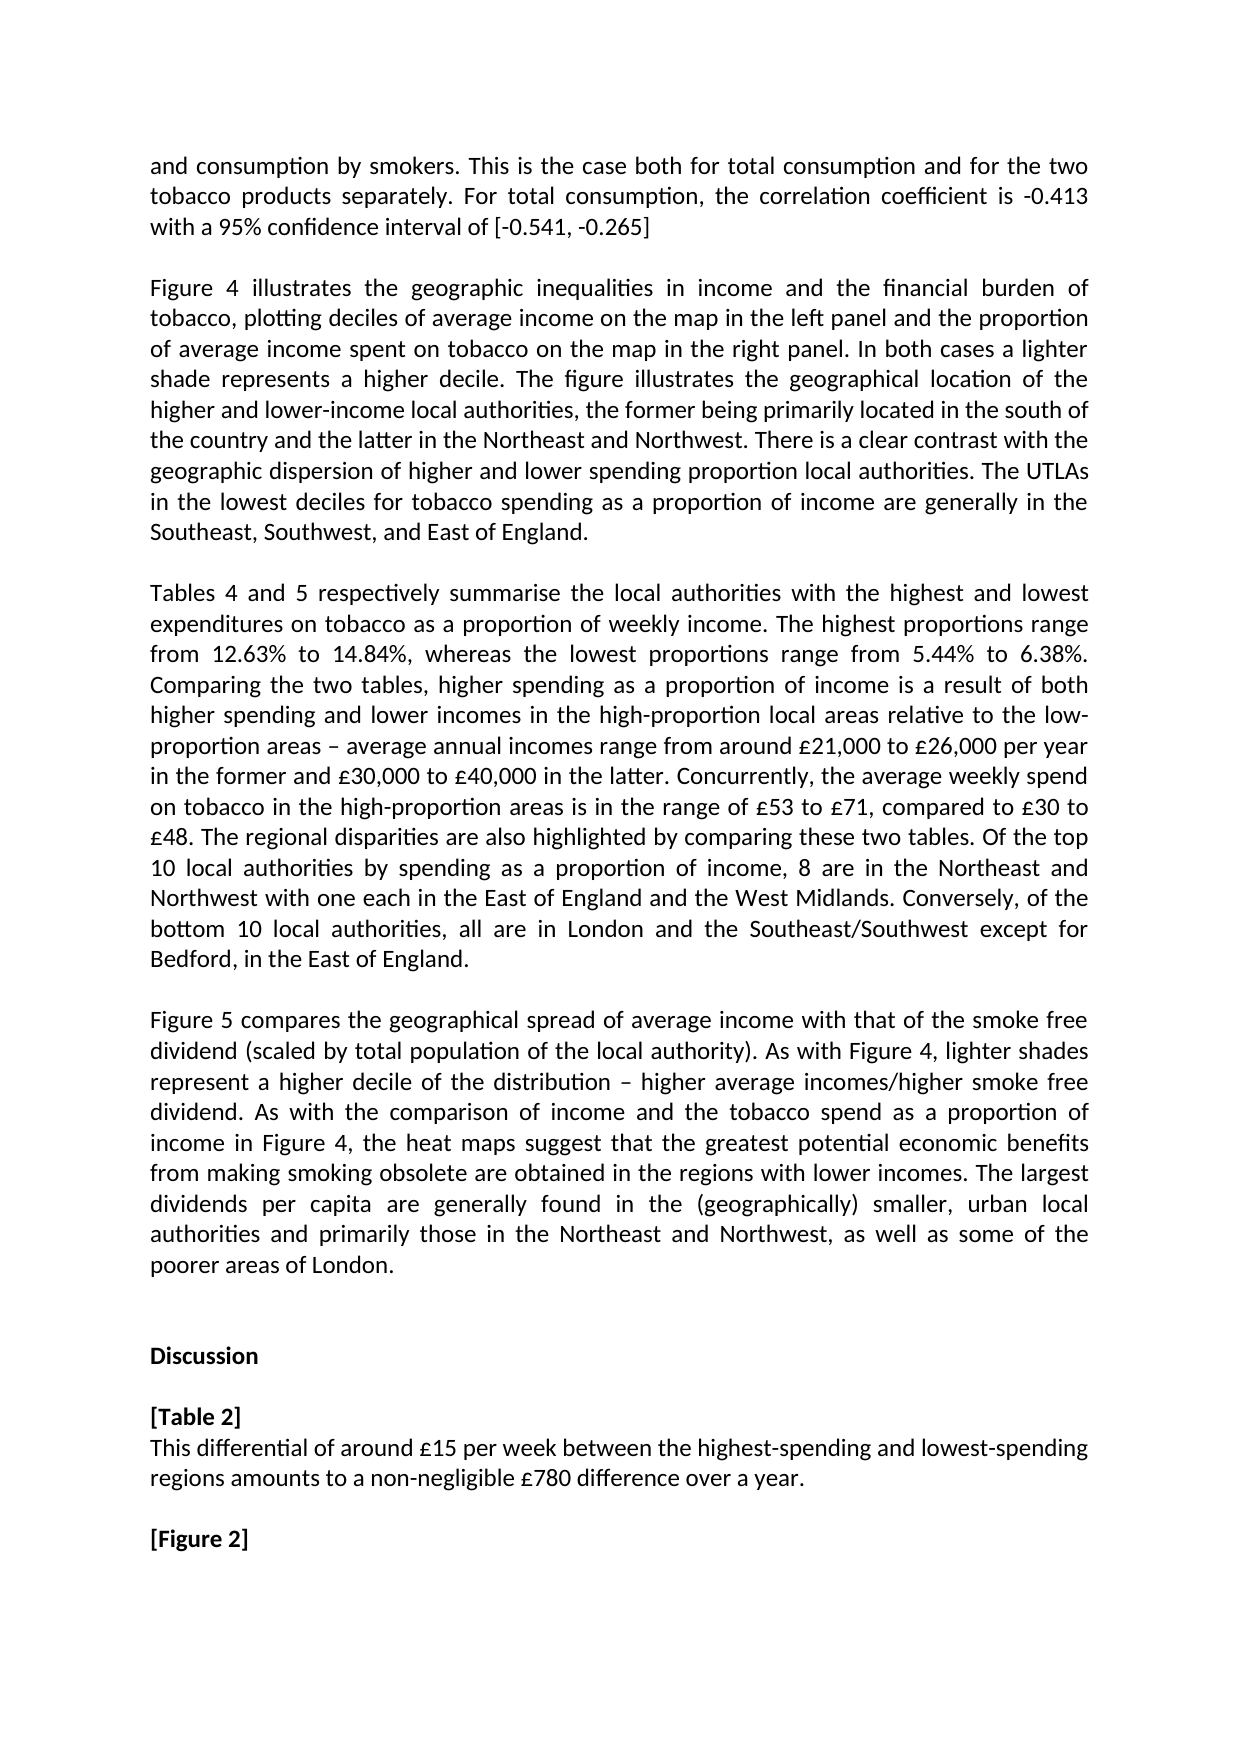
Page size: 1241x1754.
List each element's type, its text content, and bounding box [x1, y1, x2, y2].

text Tables 4 and 5 respectively summarise the local authorities with the highest and lowest expenditures on tobacco as a proportion of weekly income. The highest proportions range from 12.63% to 14.84%, whereas the lowest proportions range from 5.44% to 6.38%. Comparing the two tables, higher spending as a proportion of income is a result of both higher spending and lower incomes in the high-proportion local areas relative to the low-proportion areas – average annual incomes range from around £21,000 to £26,000 per year in the former and £30,000 to £40,000 in the latter. Concurrently, the average weekly spend on tobacco in the high-proportion areas is in the range of £53 to £71, compared to £30 to £48. The regional disparities are also highlighted by comparing these two tables. Of the top 10 local authorities by spending as a proportion of income, 8 are in the Northeast and Northwest with one each in the East of England and the West Midlands. Conversely, of the bottom 10 local authorities, all are in London and the Southeast/Southwest except for Bedford, in the East of England. [150, 577, 1090, 974]
text [Figure 2] [150, 1523, 1090, 1554]
text [Table 2] [150, 1401, 1090, 1432]
text Figure 5 compares the geographical spread of average income with that of the smoke free dividend (scaled by total population of the local authority). As with Figure 4, lighter shades represent a higher decile of the distribution – higher average incomes/higher smoke free dividend. As with the comparison of income and the tobacco spend as a proportion of income in Figure 4, the heat maps suggest that the greatest potential economic benefits from making smoking obsolete are obtained in the regions with lower incomes. The largest dividends per capita are generally found in the (geographically) smaller, urban local authorities and primarily those in the Northeast and Northwest, as well as some of the poorer areas of London. [150, 1004, 1090, 1279]
text Discussion [150, 1340, 1090, 1371]
